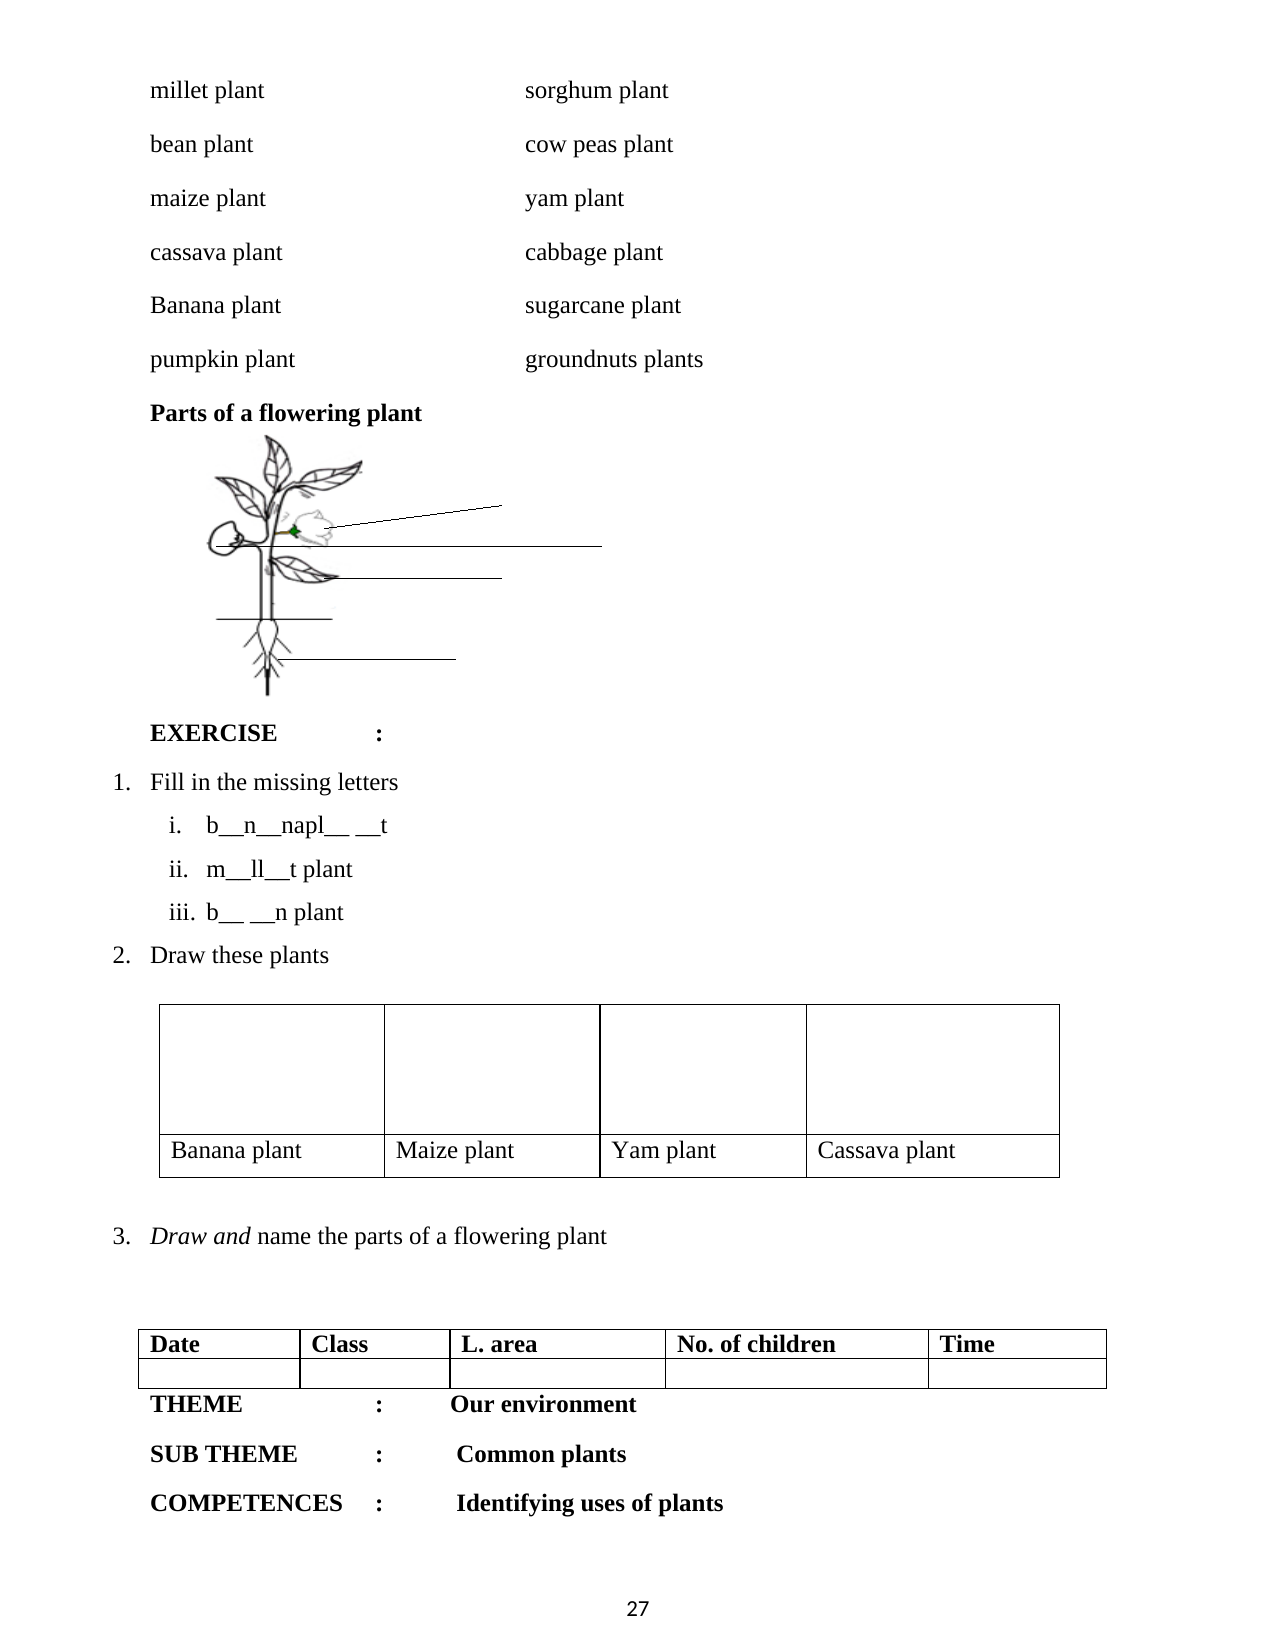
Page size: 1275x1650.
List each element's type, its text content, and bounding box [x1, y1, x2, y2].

table_header Class [301, 1330, 449, 1358]
text THEME : Our environment [150, 1389, 1125, 1418]
list m__ll__t plant [169, 854, 1125, 882]
table_cell Banana plant [160, 1135, 384, 1177]
text EXERCISE : [150, 718, 1125, 747]
table_cell [929, 1359, 1106, 1388]
table_cell [301, 1359, 449, 1388]
table_header No. of children [666, 1330, 928, 1358]
table_header [601, 1005, 806, 1134]
table_cell Yam plant [601, 1135, 806, 1177]
table_cell Maize plant [385, 1135, 599, 1177]
list Draw these plants [112, 940, 1125, 969]
table_header Date [139, 1330, 299, 1358]
list Draw and name the parts of a flowering plant [112, 1221, 1125, 1250]
table_cell [139, 1359, 299, 1388]
table_header [385, 1005, 599, 1134]
text maize plant yam plant [150, 183, 1125, 211]
text Banana plant sugarcane plant [150, 290, 1125, 319]
text bean plant cow peas plant [150, 129, 1125, 158]
text Parts of a flowering plant [150, 398, 1125, 427]
picture [165, 429, 417, 704]
text millet plant sorghum plant [150, 75, 1125, 104]
list b__ __n plant [169, 897, 1125, 926]
text COMPETENCES : Identifying uses of plants [150, 1488, 1125, 1517]
table_header [160, 1005, 384, 1134]
list Fill in the missing letters [112, 767, 1125, 796]
table_header Time [929, 1330, 1106, 1358]
table_header [807, 1005, 1059, 1134]
text SUB THEME : Common plants [150, 1439, 1125, 1467]
list b__n__napl__ __t [169, 811, 1125, 839]
table_cell [451, 1359, 665, 1388]
table_cell Cassava plant [807, 1135, 1059, 1177]
table_cell [666, 1359, 928, 1388]
text pumpkin plant groundnuts plants [150, 344, 1125, 373]
table_header L. area [451, 1330, 665, 1358]
text cassava plant cabbage plant [150, 237, 1125, 265]
